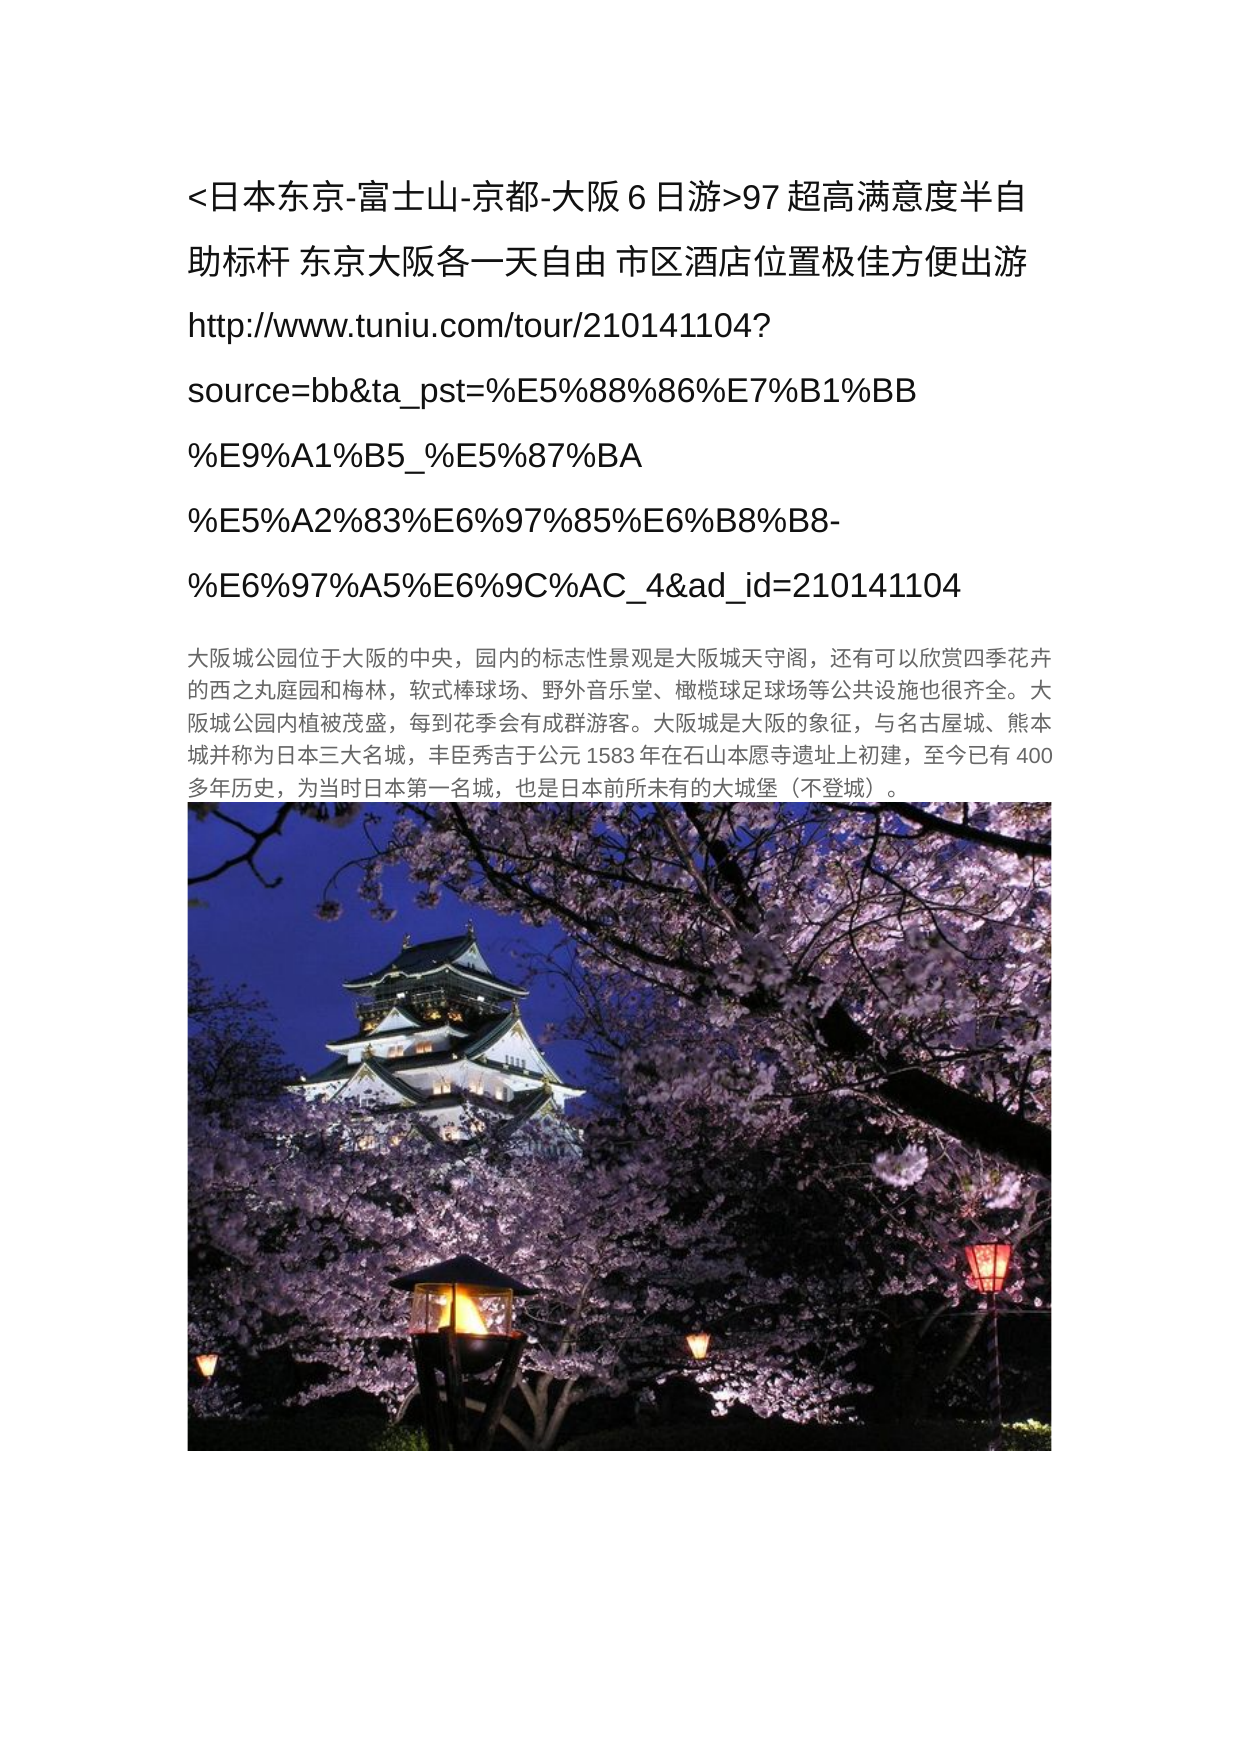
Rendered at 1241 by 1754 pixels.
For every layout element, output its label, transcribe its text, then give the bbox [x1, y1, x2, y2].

subtitle <日本东京-富士山-京都-大阪6日游>97超高满意度半自助标杆 东京大阪各一天自由 市区酒店位置极佳方便出游 http://www.tuniu.com/tour/210141104?source=bb&ta_pst=%E5%88%86%E7%B1%BB%E9%A1%B5_%E5%87%BA%E5%A2%83%E6%97%85%E6%B8%B8-%E6%97%A5%E6%9C%AC_4&ad_id=210141104 [187, 162, 1053, 617]
text 大阪城公园位于大阪的中央，园内的标志性景观是大阪城天守阁，还有可以欣赏四季花卉的西之丸庭园和梅林，软式棒球场、野外音乐堂、橄榄球足球场等公共设施也很齐全。大阪城公园内植被茂盛，每到花季会有成群游客。大阪城是大阪的象征，与名古屋城、熊本城并称为日本三大名城，丰臣秀吉于公元1583年在石山本愿寺遗址上初建，至今已有400多年历史，为当时日本第一名城，也是日本前所未有的大城堡（不登城）。 [187, 640, 1053, 803]
picture [187, 802, 1052, 1451]
